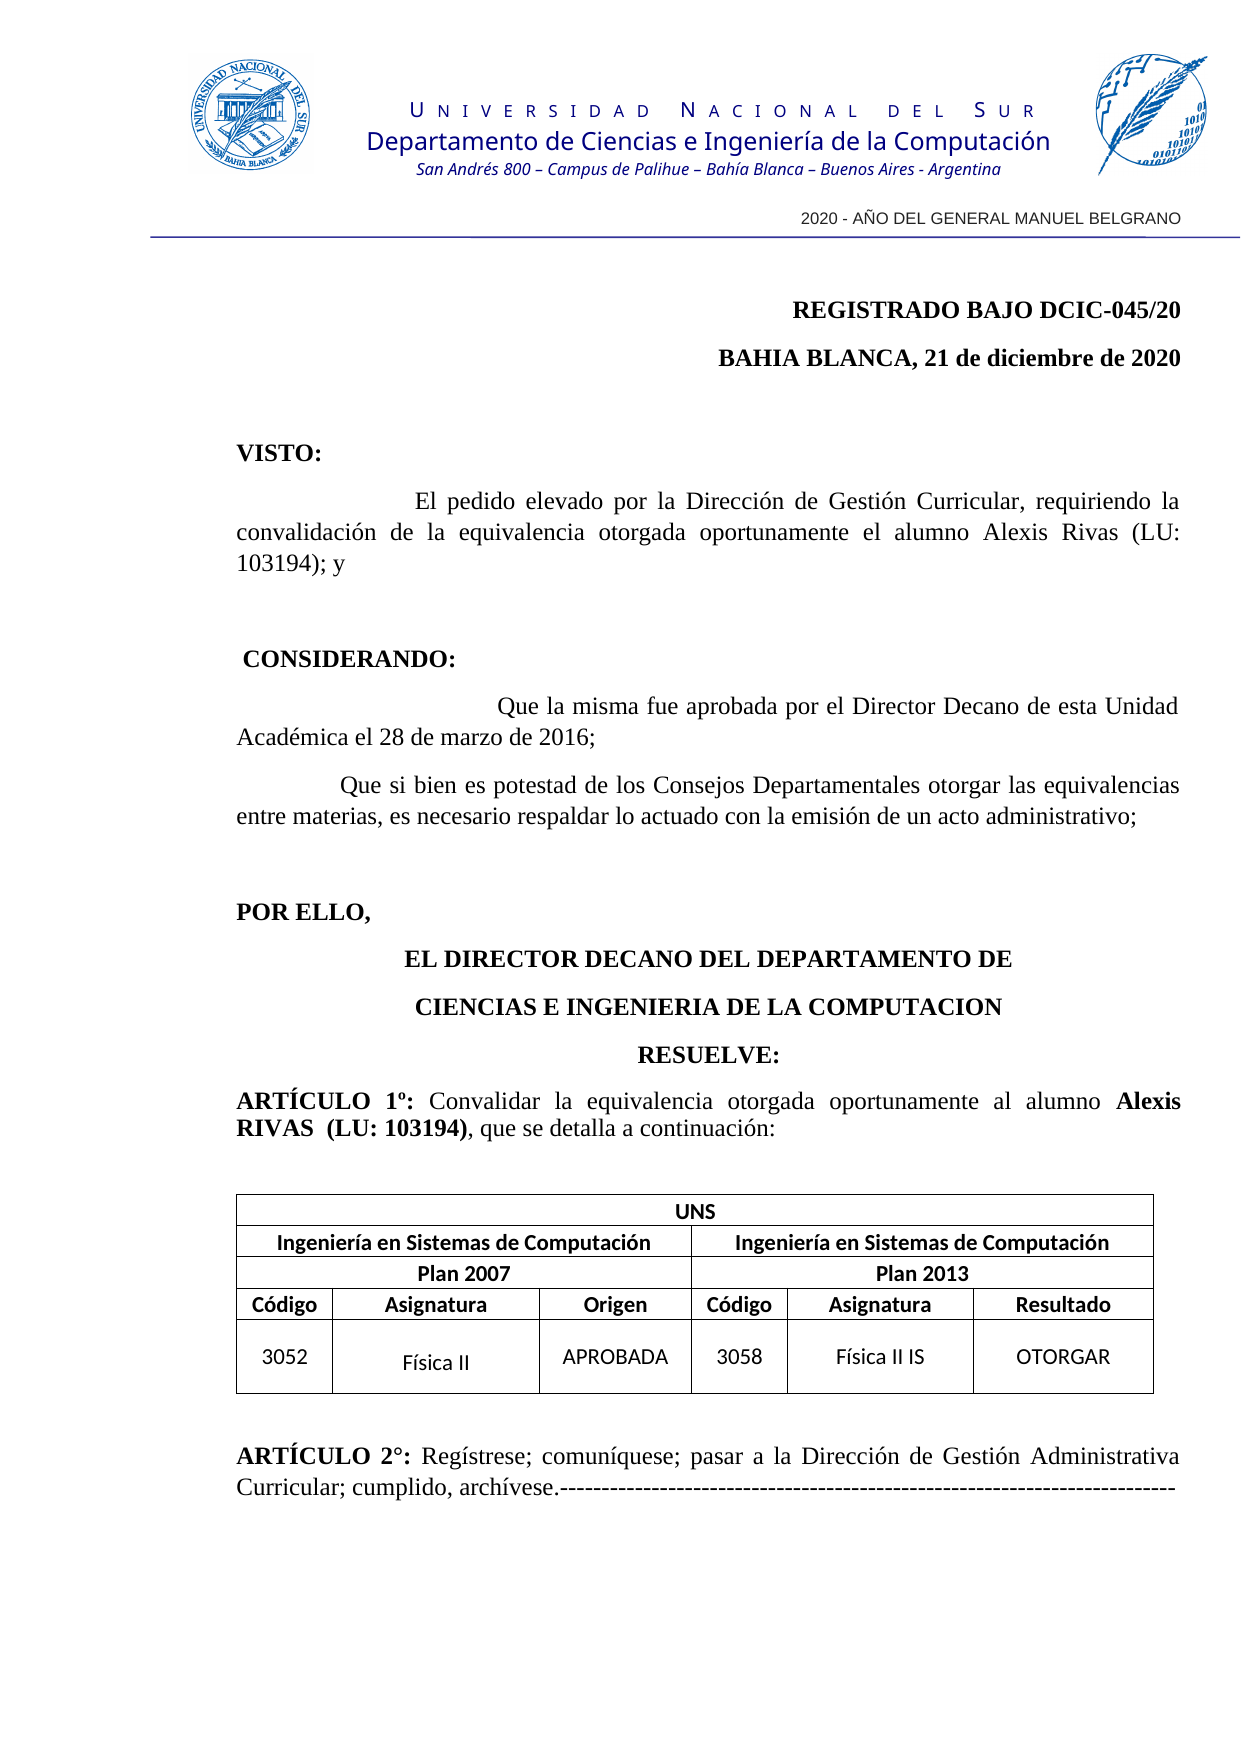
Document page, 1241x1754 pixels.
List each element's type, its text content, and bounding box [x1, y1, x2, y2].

table_cell Asignatura [333, 1289, 539, 1319]
table_cell Código [692, 1289, 787, 1319]
table_header UNS [237, 1195, 1153, 1225]
table_cell 3052 [237, 1320, 332, 1392]
table_cell OTORGAR [974, 1320, 1153, 1392]
table_cell APROBADA [540, 1320, 691, 1392]
table_cell Ingeniería en Sistemas de Computación [692, 1226, 1153, 1256]
picture [187, 53, 315, 174]
table_cell 3058 [692, 1320, 787, 1392]
text ARTÍCULO 1º: Convalidar la equivalencia otorgada oportunamente al alumno Alexis RIVAS (LU: 103194), que se detalla a continuación: [236, 1087, 1181, 1142]
text CIENCIAS E INGENIERIA DE LA COMPUTACION [236, 992, 1181, 1021]
text CONSIDERANDO: [236, 644, 1181, 672]
table_cell Ingeniería en Sistemas de Computación [237, 1226, 691, 1256]
table_cell Resultado [974, 1289, 1153, 1319]
picture [1095, 53, 1209, 176]
table_cell Plan 2013 [692, 1257, 1153, 1287]
table_cell Código [237, 1289, 332, 1319]
table_cell Física II [333, 1320, 539, 1392]
text POR ELLO, [236, 897, 1181, 925]
table_cell Física II IS [788, 1320, 973, 1392]
text ARTÍCULO 2°: Regístrese; comuníquese; pasar a la Dirección de Gestión Administrativa Curricular; cumplido, archívese.-------------------------------------------------------------------------- [236, 1441, 1181, 1501]
text VISTO: [236, 438, 1181, 467]
text RESUELVE: [236, 1040, 1181, 1068]
text El pedido elevado por la Dirección de Gestión Curricular, requiriendo la convalidación de la equivalencia otorgada oportunamente el alumno Alexis Rivas (LU: 103194); y [236, 486, 1181, 577]
text EL DIRECTOR DECANO DEL DEPARTAMENTO DE [236, 944, 1181, 973]
table_cell Plan 2007 [237, 1257, 691, 1287]
table_cell Origen [540, 1289, 691, 1319]
text BAHIA BLANCA, 21 de diciembre de 2020 [236, 343, 1181, 372]
table_cell Asignatura [788, 1289, 973, 1319]
text REGISTRADO BAJO DCIC-045/20 [236, 295, 1181, 324]
text Que la misma fue aprobada por el Director Decano de esta Unidad Académica el 28 de marzo de 2016; [236, 691, 1181, 751]
text Que si bien es potestad de los Consejos Departamentales otorgar las equivalencias entre materias, es necesario respaldar lo actuado con la emisión de un acto administrativo; [236, 770, 1181, 830]
